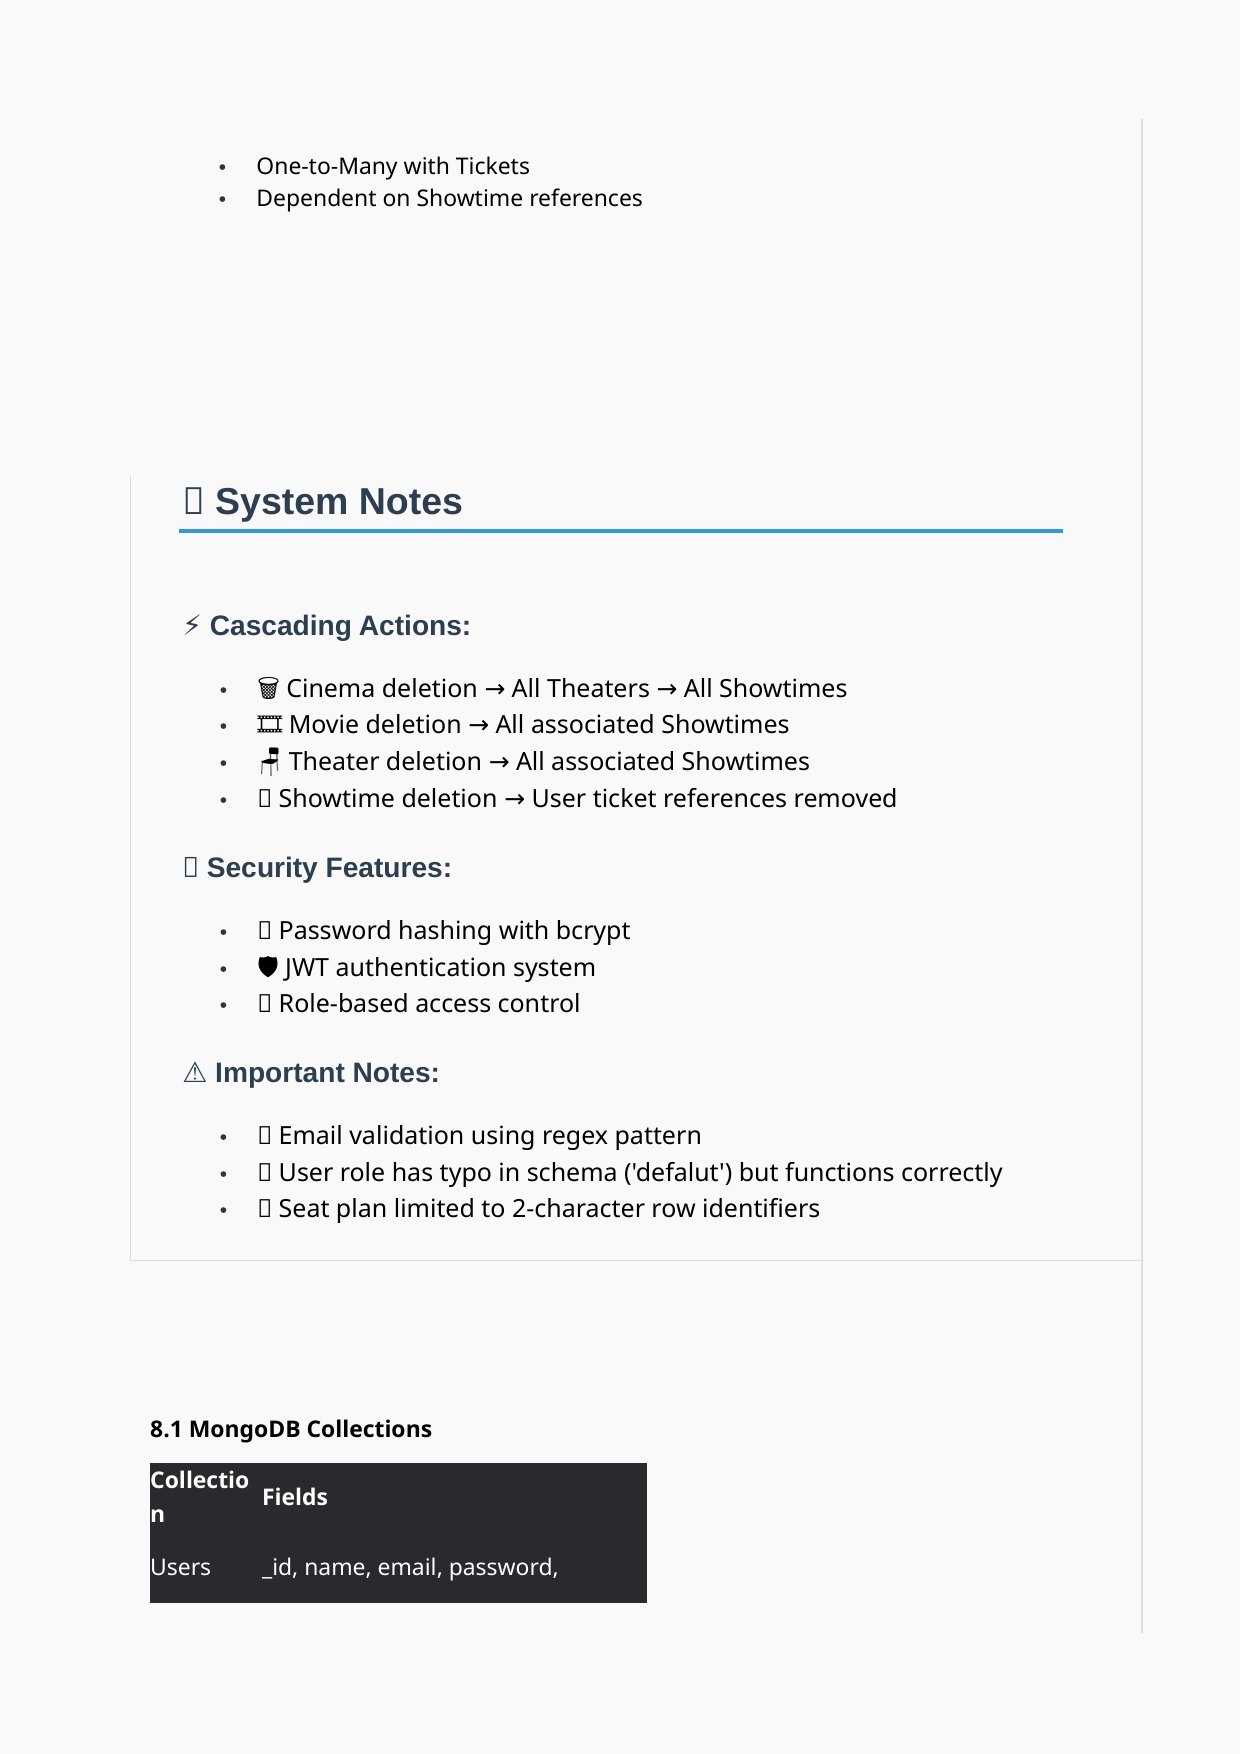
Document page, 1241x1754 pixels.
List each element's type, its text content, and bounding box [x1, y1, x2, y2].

table_header Fields [260, 1463, 647, 1550]
table_cell Users [150, 1550, 260, 1603]
table_cell _id, name, email, password, bookings[] [260, 1550, 647, 1603]
list One-to-Many with Tickets [219, 150, 1090, 181]
text 8.1 MongoDB Collections [150, 1412, 1090, 1444]
table_header 📌 System Notes ⚡ Cascading Actions: 🗑️ Cinema deletion → All Theaters → All Showtimes 🎞️ Movie deletion → All associated Showtimes 🪑 Theater deletion → All associated Showtimes ⏰ Showtime deletion → User ticket references removed 🔐 Security Features: 🔑 Password hashing with bcrypt 🛡️ JWT authentication system 👮 Role-based access control ⚠️ Important Notes: 📧 Email validation using regex pattern 👥 User role has typo in schema ('defalut') but functions correctly 💺 Seat plan limited to 2-character row identifiers [131, 475, 1141, 1260]
list Dependent on Showtime references [219, 182, 1090, 213]
table_header Collection [150, 1463, 260, 1550]
